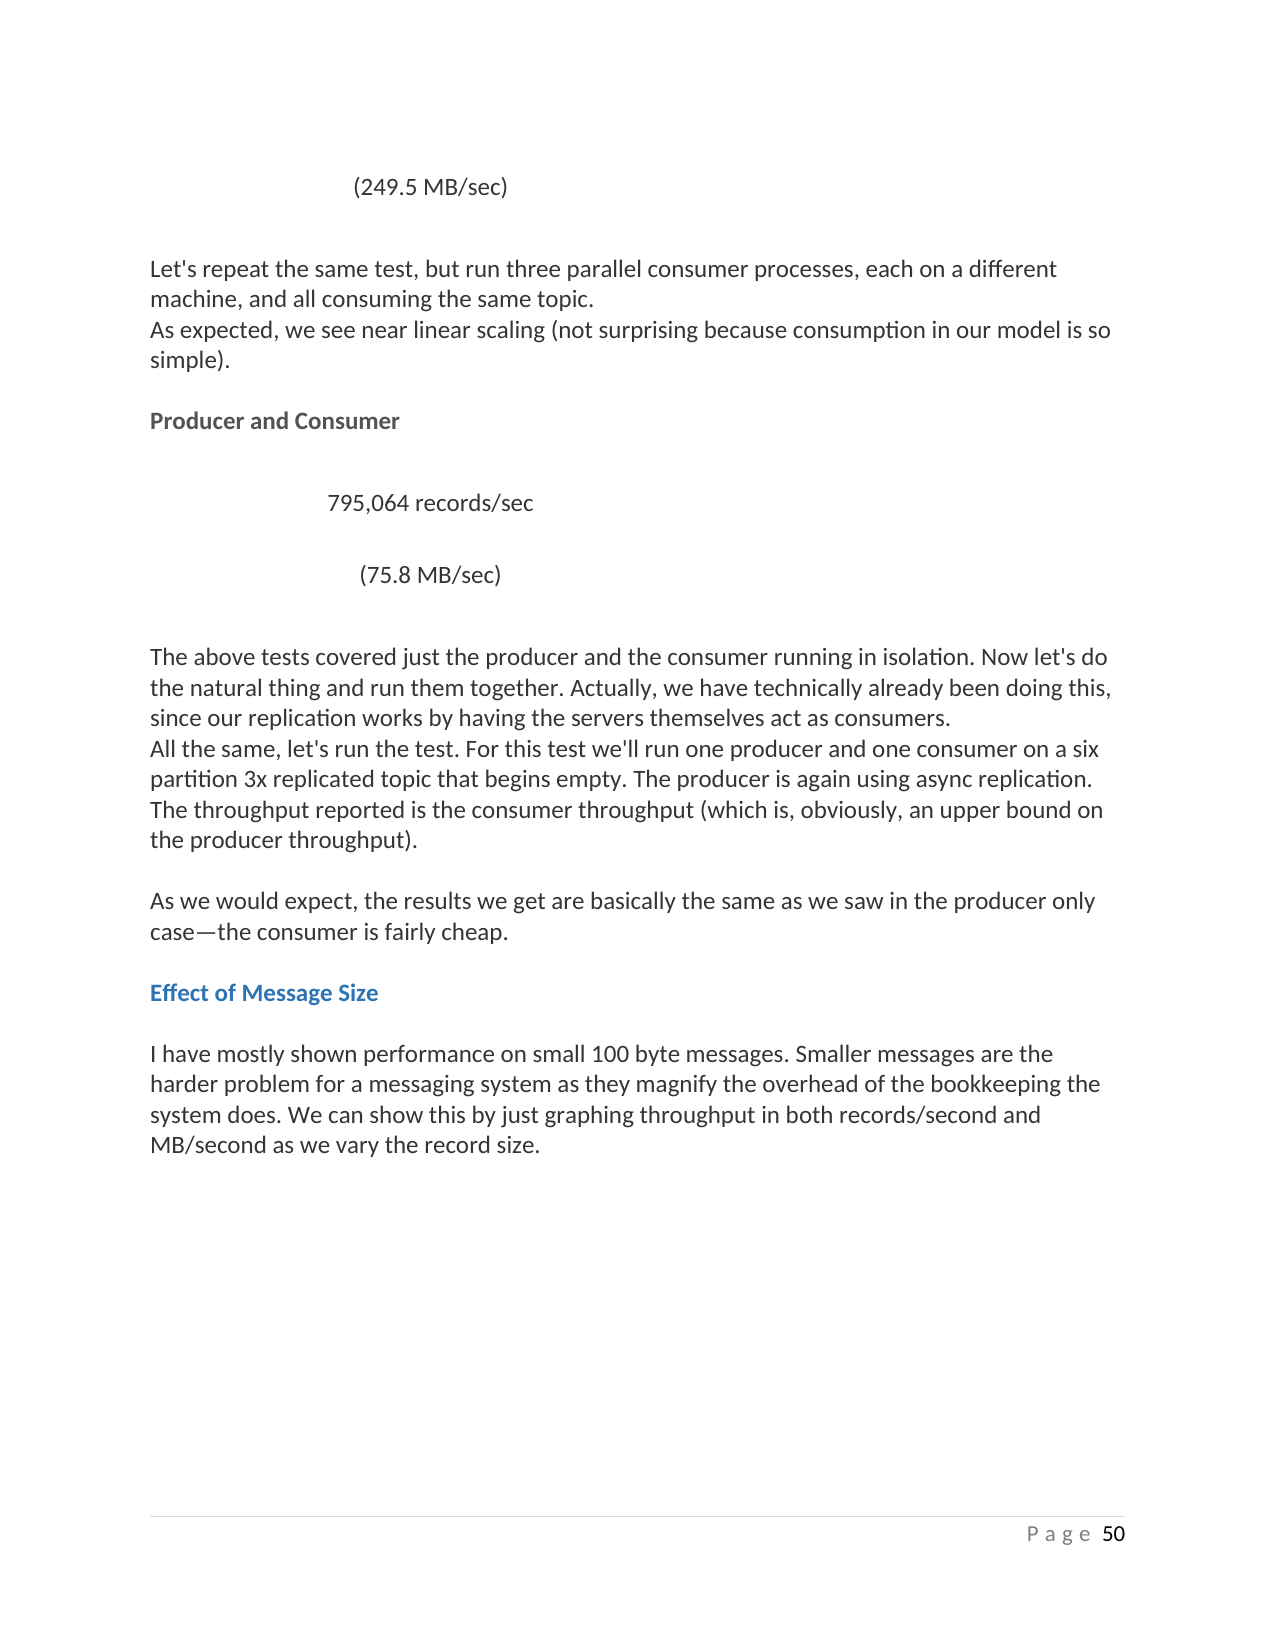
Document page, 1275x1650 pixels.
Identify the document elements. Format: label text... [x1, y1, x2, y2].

text I have mostly shown performance on small 100 byte messages. Smaller messages are the harder problem for a messaging system as they magnify the overhead of the bookkeeping the system does. We can show this by just graphing throughput in both records/second and MB/second as we vary the record size. [150, 1038, 1125, 1160]
text As expected, we see near linear scaling (not surprising because consumption in our model is so simple). [150, 314, 1125, 375]
text As we would expect, the results we get are basically the same as we saw in the producer only case—the consumer is fairly cheap. [150, 885, 1125, 946]
table_header 795,064 records/sec [139, 466, 722, 538]
text Let's repeat the same test, but run three parallel consumer processes, each on a different machine, and all consuming the same topic. [150, 253, 1125, 314]
text Effect of Message Size [150, 977, 1125, 1007]
table_cell (249.5 MB/sec) [139, 150, 722, 222]
table_cell (75.8 MB/sec) [139, 539, 722, 611]
text Producer and Consumer [150, 405, 1125, 436]
text The above tests covered just the producer and the consumer running in isolation. Now let's do the natural thing and run them together. Actually, we have technically already been doing this, since our replication works by having the servers themselves act as consumers. [150, 641, 1125, 733]
text All the same, let's run the test. For this test we'll run one producer and one consumer on a six partition 3x replicated topic that begins empty. The producer is again using async replication. The throughput reported is the consumer throughput (which is, obviously, an upper bound on the producer throughput). [150, 733, 1125, 855]
